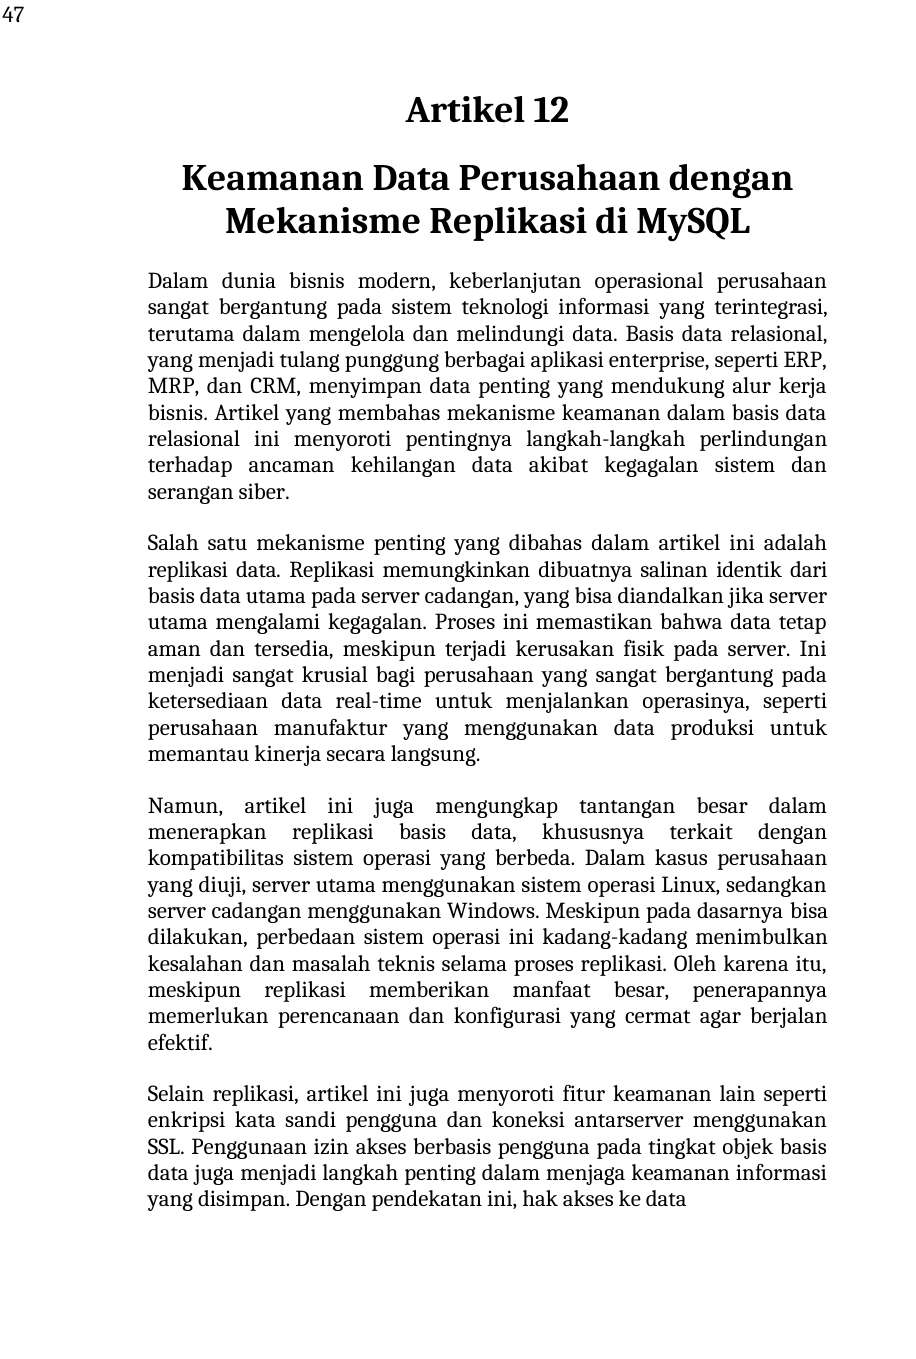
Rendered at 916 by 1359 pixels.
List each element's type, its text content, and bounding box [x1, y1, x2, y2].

subtitle Artikel 12 [148, 89, 826, 132]
text Dalam dunia bisnis modern, keberlanjutan operasional perusahaan sangat bergantung pada sistem teknologi informasi yang terintegrasi, terutama dalam mengelola dan melindungi data. Basis data relasional, yang menjadi tulang punggung berbagai aplikasi enterprise, seperti ERP, MRP, dan CRM, menyimpan data penting yang mendukung alur kerja bisnis. Artikel yang membahas mekanisme keamanan dalam basis data relasional ini menyoroti pentingnya langkah-langkah perlindungan terhadap ancaman kehilangan data akibat kegagalan sistem dan serangan siber. [148, 268, 828, 505]
text Selain replikasi, artikel ini juga menyoroti fitur keamanan lain seperti enkripsi kata sandi pengguna dan koneksi antarserver menggunakan SSL. Penggunaan izin akses berbasis pengguna pada tingkat objek basis data juga menjadi langkah penting dalam menjaga keamanan informasi yang disimpan. Dengan pendekatan ini, hak akses ke data [148, 1081, 828, 1213]
text Salah satu mekanisme penting yang dibahas dalam artikel ini adalah replikasi data. Replikasi memungkinkan dibuatnya salinan identik dari basis data utama pada server cadangan, yang bisa diandalkan jika server utama mengalami kegagalan. Proses ini memastikan bahwa data tetap aman dan tersedia, meskipun terjadi kerusakan fisik pada server. Ini menjadi sangat krusial bagi perusahaan yang sangat bergantung pada ketersediaan data real-time untuk menjalankan operasinya, seperti perusahaan manufaktur yang menggunakan data produksi untuk memantau kinerja secara langsung. [148, 530, 828, 767]
text Keamanan Data Perusahaan dengan Mekanisme Replikasi di MySQL [148, 157, 826, 243]
text Namun, artikel ini juga mengungkap tantangan besar dalam menerapkan replikasi basis data, khususnya terkait dengan kompatibilitas sistem operasi yang berbeda. Dalam kasus perusahaan yang diuji, server utama menggunakan sistem operasi Linux, sedangkan server cadangan menggunakan Windows. Meskipun pada dasarnya bisa dilakukan, perbedaan sistem operasi ini kadang-kadang menimbulkan kesalahan dan masalah teknis selama proses replikasi. Oleh karena itu, meskipun replikasi memberikan manfaat besar, penerapannya memerlukan perencanaan dan konfigurasi yang cermat agar berjalan efektif. [148, 792, 828, 1056]
